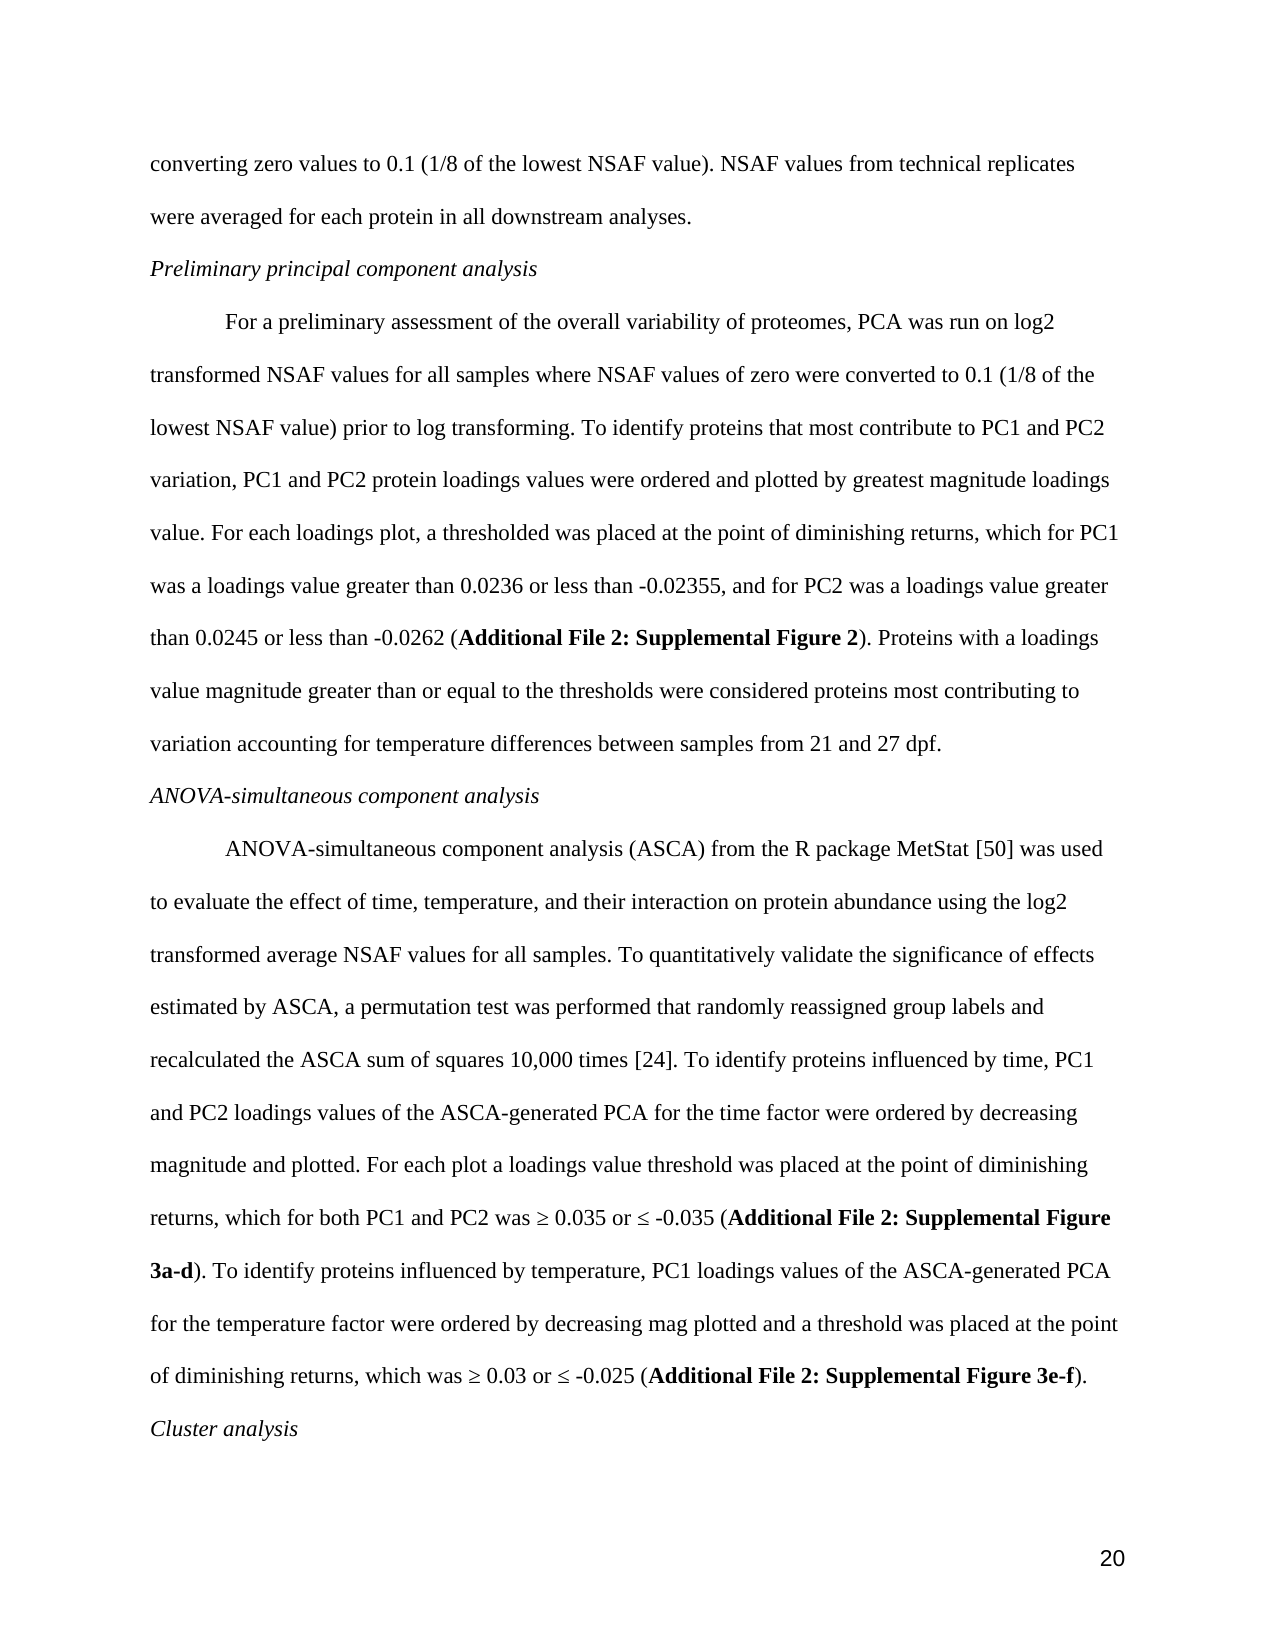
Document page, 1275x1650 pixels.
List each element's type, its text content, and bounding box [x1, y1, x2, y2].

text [150, 150, 1125, 229]
text ANOVA-simultaneous component analysis [150, 782, 1125, 809]
text Preliminary principal component analysis [150, 255, 1125, 282]
text ANOVA-simultaneous component analysis (ASCA) from the R package MetStat [50] was used to evaluate the effect of time, temperature, and their interaction on protein abundance using the log2 transformed average NSAF values for all samples. To quantitatively validate the significance of effects estimated by ASCA, a permutation test was performed that randomly reassigned group labels and recalculated the ASCA sum of squares 10,000 times [24]. To identify proteins influenced by time, PC1 and PC2 loadings values of the ASCA-generated PCA for the time factor were ordered by decreasing magnitude and plotted. For each plot a loadings value threshold was placed at the point of diminishing returns, which for both PC1 and PC2 was ≥ 0.035 or ≤ -0.035 (Additional File 2: Supplemental Figure 3a-d). To identify proteins influenced by temperature, PC1 loadings values of the ASCA-generated PCA for the temperature factor were ordered by decreasing mag plotted and a threshold was placed at the point of diminishing returns, which was ≥ 0.03 or ≤ -0.025 (Additional File 2: Supplemental Figure 3e-f). [150, 835, 1125, 1389]
text For a preliminary assessment of the overall variability of proteomes, PCA was run on log2 transformed NSAF values for all samples where NSAF values of zero were converted to 0.1 (1/8 of the lowest NSAF value) prior to log transforming. To identify proteins that most contribute to PC1 and PC2 variation, PC1 and PC2 protein loadings values were ordered and plotted by greatest magnitude loadings value. For each loadings plot, a thresholded was placed at the point of diminishing returns, which for PC1 was a loadings value greater than 0.0236 or less than -0.02355, and for PC2 was a loadings value greater than 0.0245 or less than -0.0262 (Additional File 2: Supplemental Figure 2). Proteins with a loadings value magnitude greater than or equal to the thresholds were considered proteins most contributing to variation accounting for temperature differences between samples from 21 and 27 dpf. [150, 308, 1125, 756]
text Cluster analysis [150, 1415, 1125, 1441]
